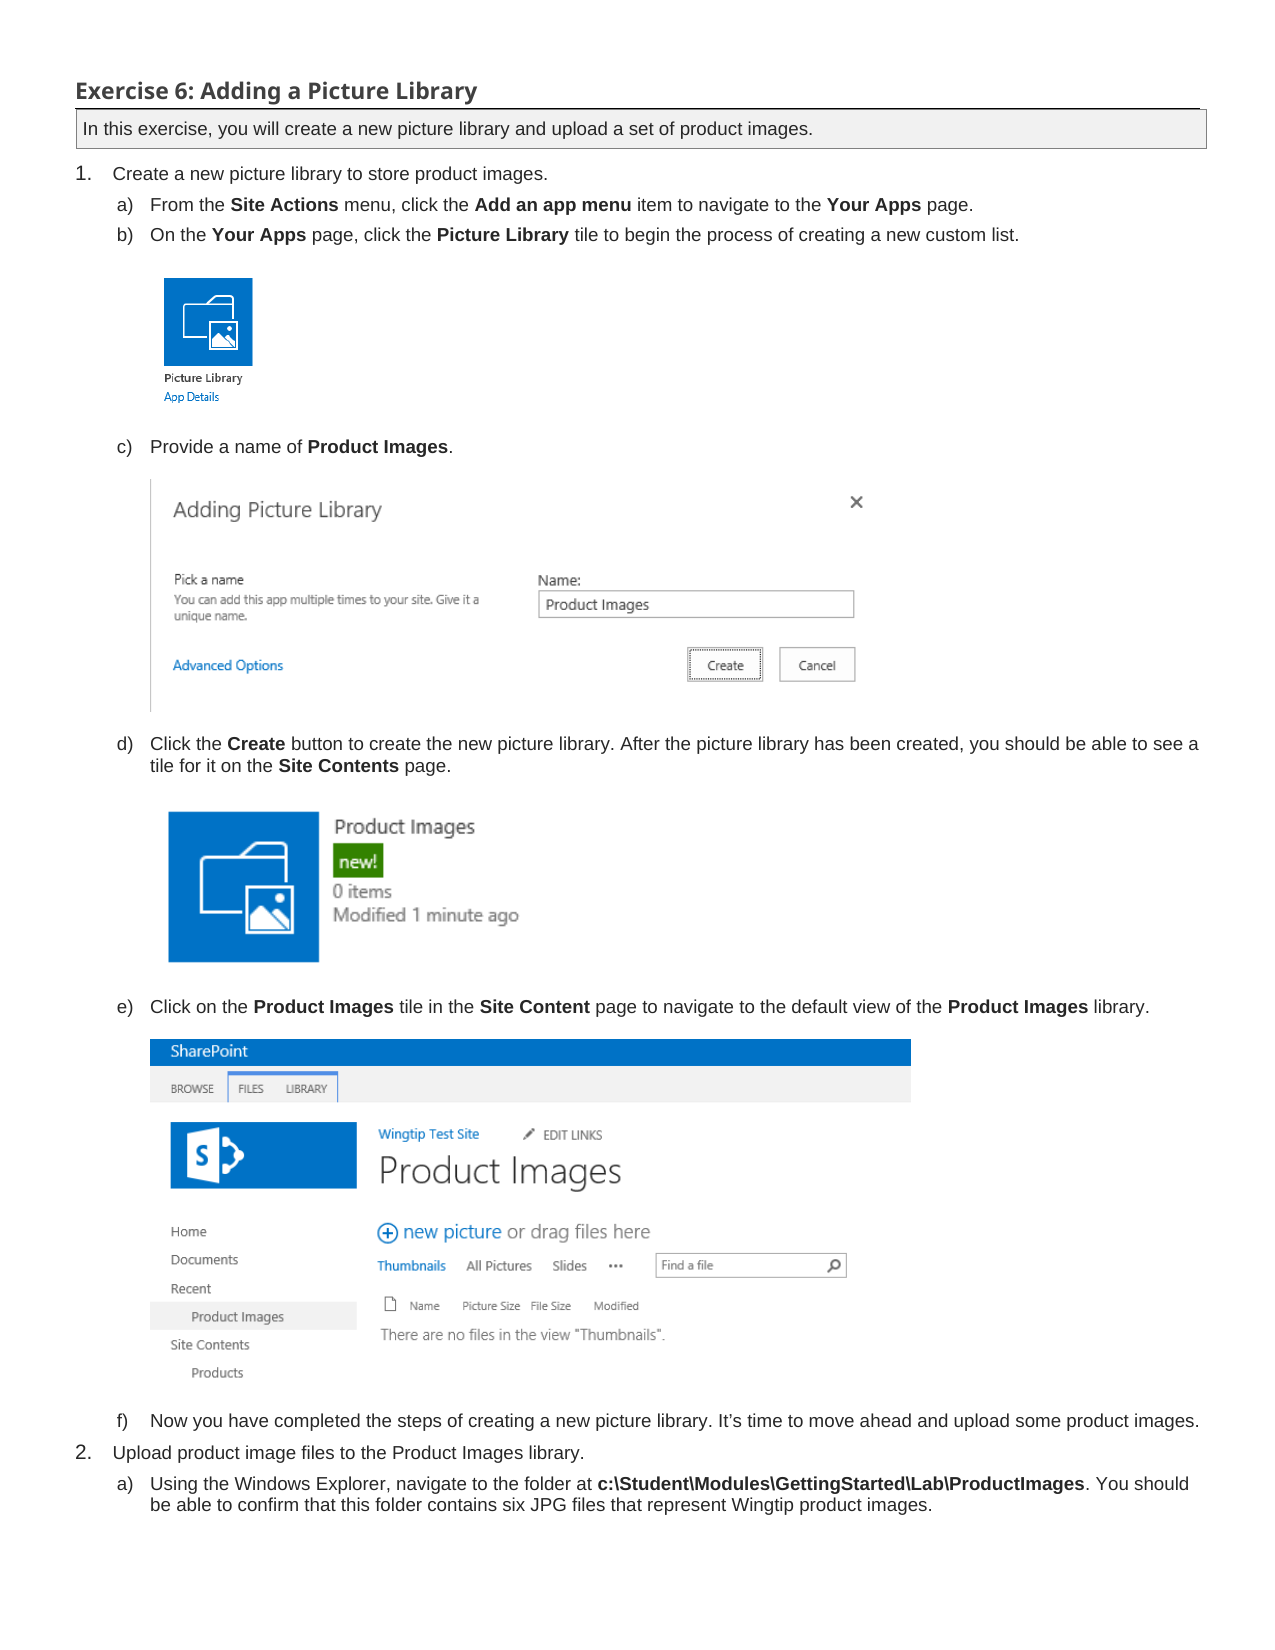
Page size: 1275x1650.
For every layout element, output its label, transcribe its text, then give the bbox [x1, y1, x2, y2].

subtitle Exercise 6: Adding a Picture Library [75, 75, 1200, 108]
text From the Site Actions menu, click the Add an app menu item to navigate to the Your Apps page. [117, 193, 1200, 215]
text Upload product image files to the Product Images library. [75, 1440, 1200, 1464]
picture [150, 1039, 911, 1389]
text Click on the Product Images tile in the Site Content page to navigate to the default view of the Product Images library. [117, 996, 1200, 1018]
text On the Your Apps page, click the Picture Library tile to begin the process of creating a new custom list. [117, 223, 1200, 245]
text Using the Windows Explorer, navigate to the folder at c:\Student\Modules\GettingStarted\Lab\ProductImages. You should be able to confirm that this folder contains six JPG files that represent Wingtip product images. [117, 1472, 1200, 1515]
text In this exercise, you will create a new picture library and upload a set of product images. [77, 110, 1206, 148]
text Click the Create button to create the new picture library. After the picture library has been created, you should be able to see a tile for it on the Site Contents page. [117, 733, 1200, 776]
text Provide a name of Product Images. [117, 436, 1200, 458]
picture [150, 798, 567, 975]
list Create a new picture library to store product images. [75, 161, 1200, 185]
picture [150, 479, 874, 712]
text Now you have completed the steps of creating a new picture library. It’s time to move ahead and upload some product images. [117, 1410, 1200, 1432]
picture [150, 266, 275, 415]
